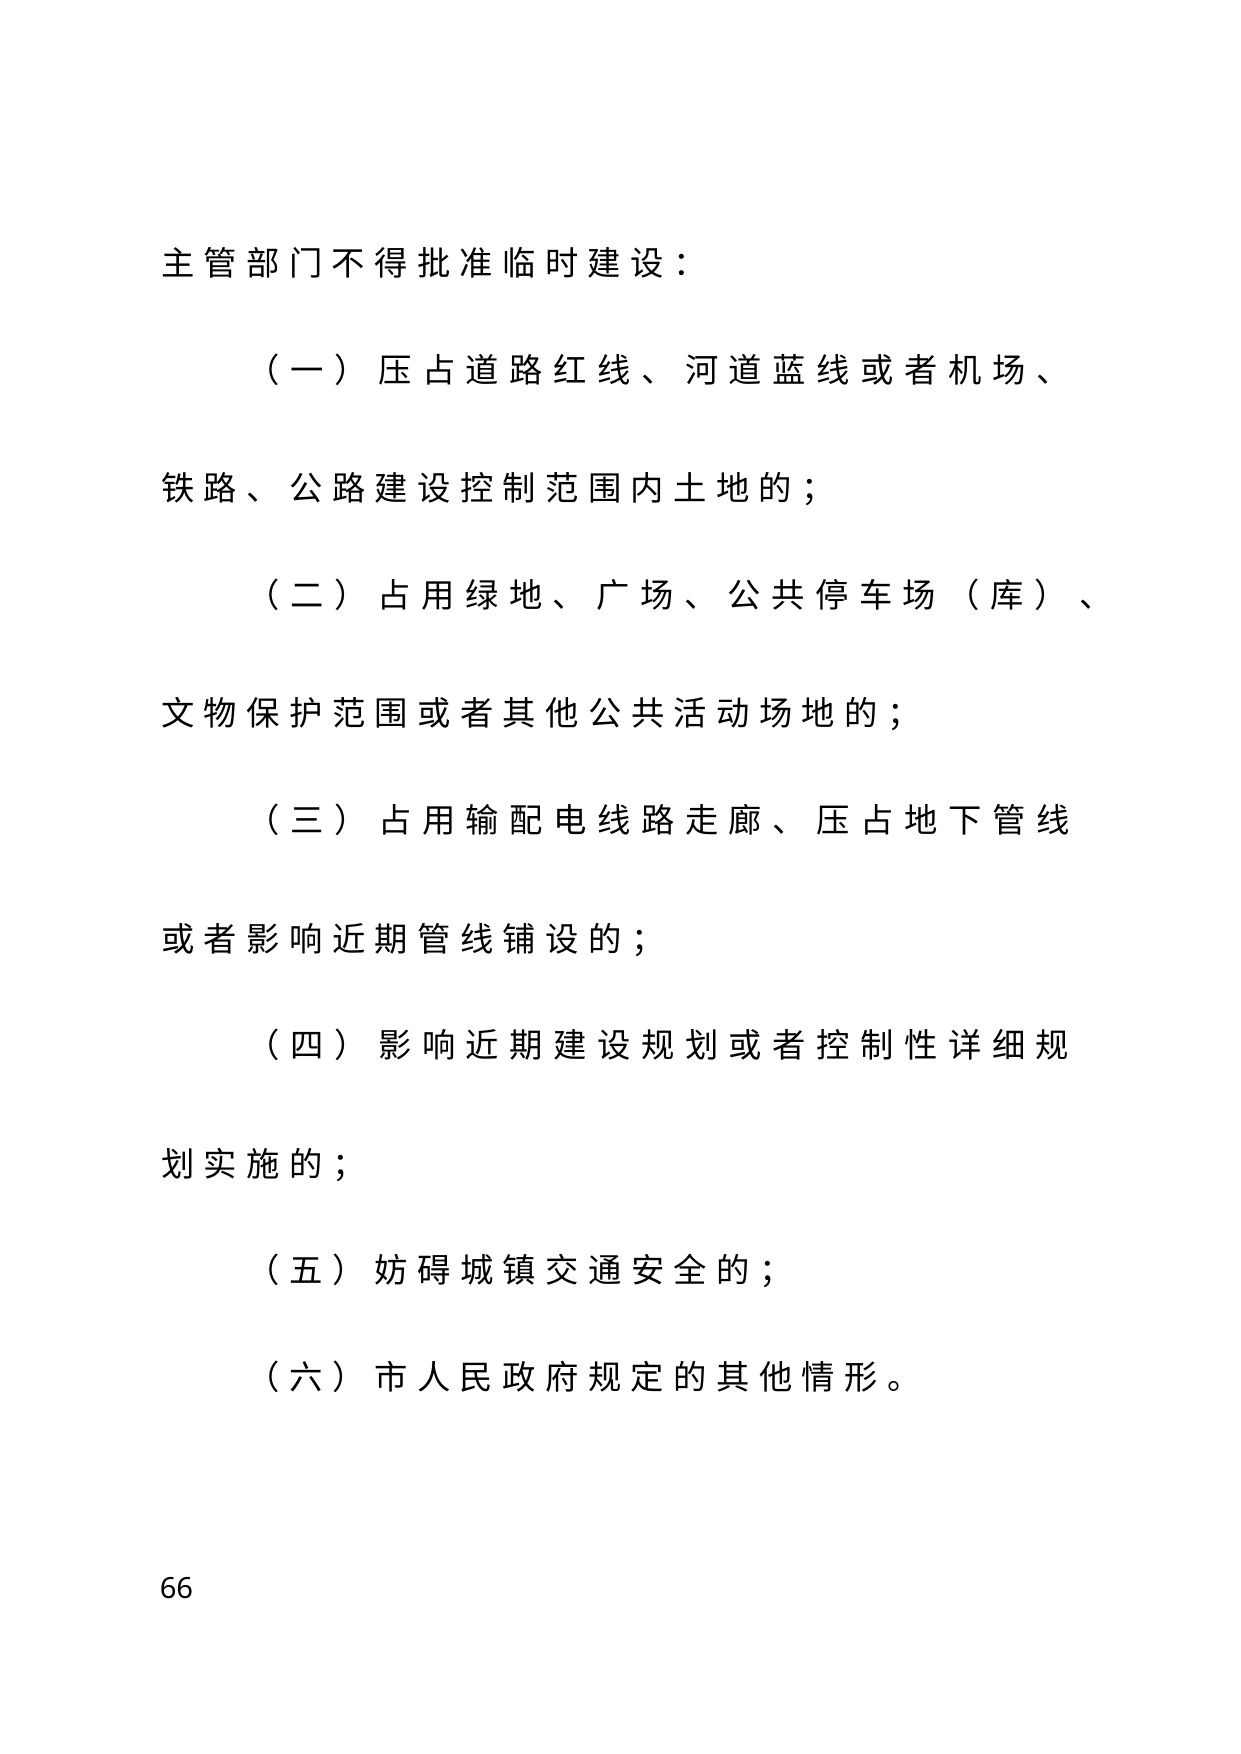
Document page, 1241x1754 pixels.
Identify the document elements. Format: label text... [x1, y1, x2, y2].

text （四）影响近期建设规划或者控制性详细规划实施的； [161, 996, 1079, 1209]
text （二）占用绿地、广场、公共停车场（库）、文物保护范围或者其他公共活动场地的； [161, 545, 1079, 759]
text （一）压占道路红线、河道蓝线或者机场、铁路、公路建设控制范围内土地的； [161, 320, 1079, 533]
text （三）占用输配电线路走廊、压占地下管线或者影响近期管线铺设的； [161, 771, 1079, 984]
text （六）市人民政府规定的其他情形。 [161, 1328, 1079, 1423]
text （五）妨碍城镇交通安全的； [161, 1221, 1079, 1316]
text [161, 213, 1079, 308]
